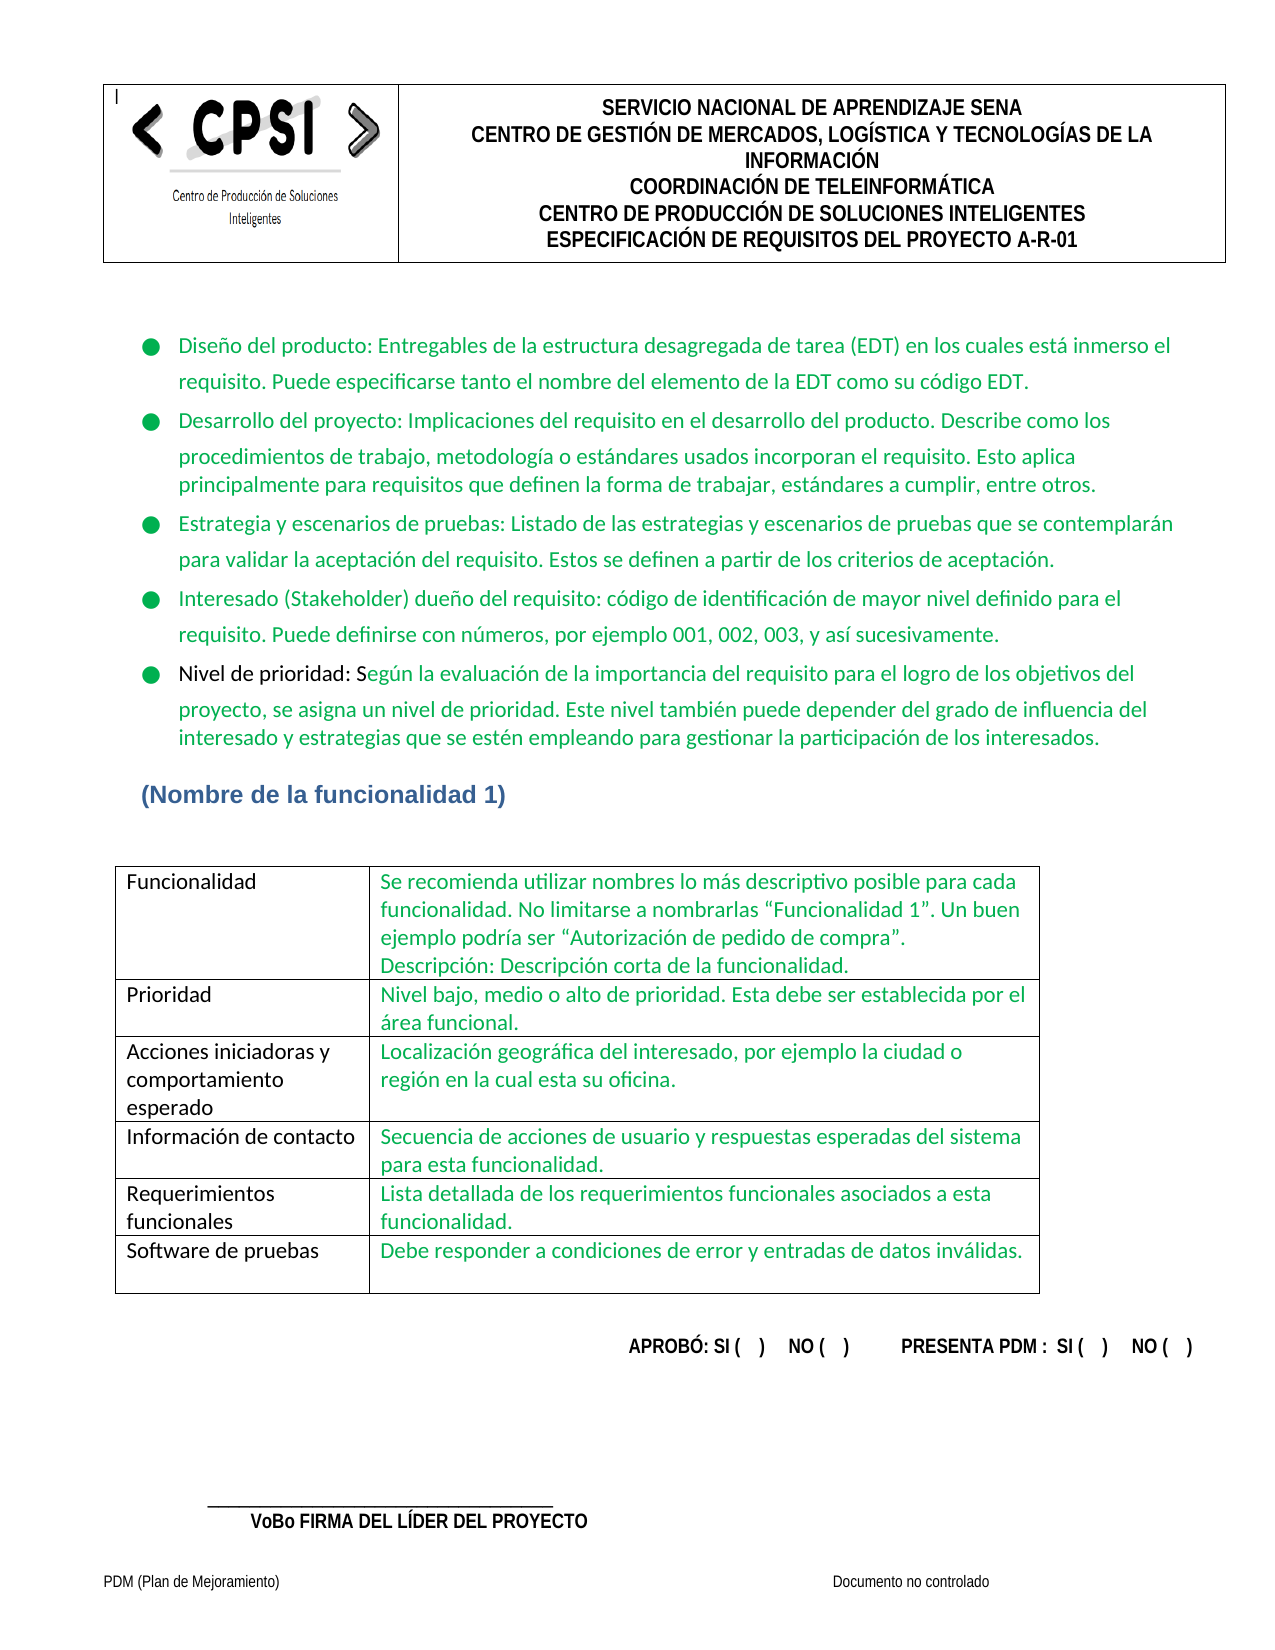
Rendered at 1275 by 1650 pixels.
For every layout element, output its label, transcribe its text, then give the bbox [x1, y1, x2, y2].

table_cell Localización geográfica del interesado, por ejemplo la ciudad o región en la cual esta su oficina. [370, 1037, 1039, 1121]
list Estrategia y escenarios de pruebas: Listado de las estrategias y escenarios de pruebas que se contemplarán para validar la aceptación del requisito. Estos se definen a partir de los criterios de aceptación. [141, 498, 1204, 573]
text (Nombre de la funcionalidad 1) [141, 780, 1204, 809]
text _________________________________ VoBo FIRMA DEL LÍDER DEL PROYECTO [103, 1482, 1204, 1532]
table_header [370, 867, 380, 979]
table_cell Secuencia de acciones de usuario y respuestas esperadas del sistema para esta funcionalidad. [370, 1122, 1039, 1178]
table_header Funcionalidad [116, 867, 369, 979]
table_cell Acciones iniciadoras y comportamiento esperado [116, 1037, 369, 1121]
table_cell Software de pruebas [116, 1236, 369, 1292]
picture [129, 85, 385, 232]
table_cell Debe responder a condiciones de error y entradas de datos inválidas. [370, 1236, 1039, 1292]
list Desarrollo del proyecto: Implicaciones del requisito en el desarrollo del producto. Describe como los procedimientos de trabajo, metodología o estándares usados incorporan el requisito. Esto aplica principalmente para requisitos que definen la forma de trabajar, estándares a cumplir, entre otros. [141, 395, 1204, 498]
table_cell Prioridad [116, 980, 369, 1036]
list Diseño del producto: Entregables de la estructura desagregada de tarea (EDT) en los cuales está inmerso el requisito. Puede especificarse tanto el nombre del elemento de la EDT como su código EDT. [141, 320, 1204, 395]
text PUNTAJE TOTAL OBTENIDO: ________________ APROBÓ: SI ( ) NO ( ) PRESENTA PDM : SI ( ) NO ( ) [103, 1334, 1204, 1358]
list Nivel de prioridad: Según la evaluación de la importancia del requisito para el logro de los objetivos del proyecto, se asigna un nivel de prioridad. Este nivel también puede depender del grado de influencia del interesado y estrategias que se estén empleando para gestionar la participación de los interesados. [141, 648, 1204, 751]
list Interesado (Stakeholder) dueño del requisito: código de identificación de mayor nivel definido para el requisito. Puede definirse con números, por ejemplo 001, 002, 003, y así sucesivamente. [141, 573, 1204, 648]
table_cell Información de contacto [116, 1122, 369, 1178]
table_cell Requerimientos funcionales [116, 1179, 369, 1235]
table_cell Nivel bajo, medio o alto de prioridad. Esta debe ser establecida por el área funcional. [370, 980, 1039, 1036]
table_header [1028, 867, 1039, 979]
table_cell Lista detallada de los requerimientos funcionales asociados a esta funcionalidad. [370, 1179, 1039, 1235]
